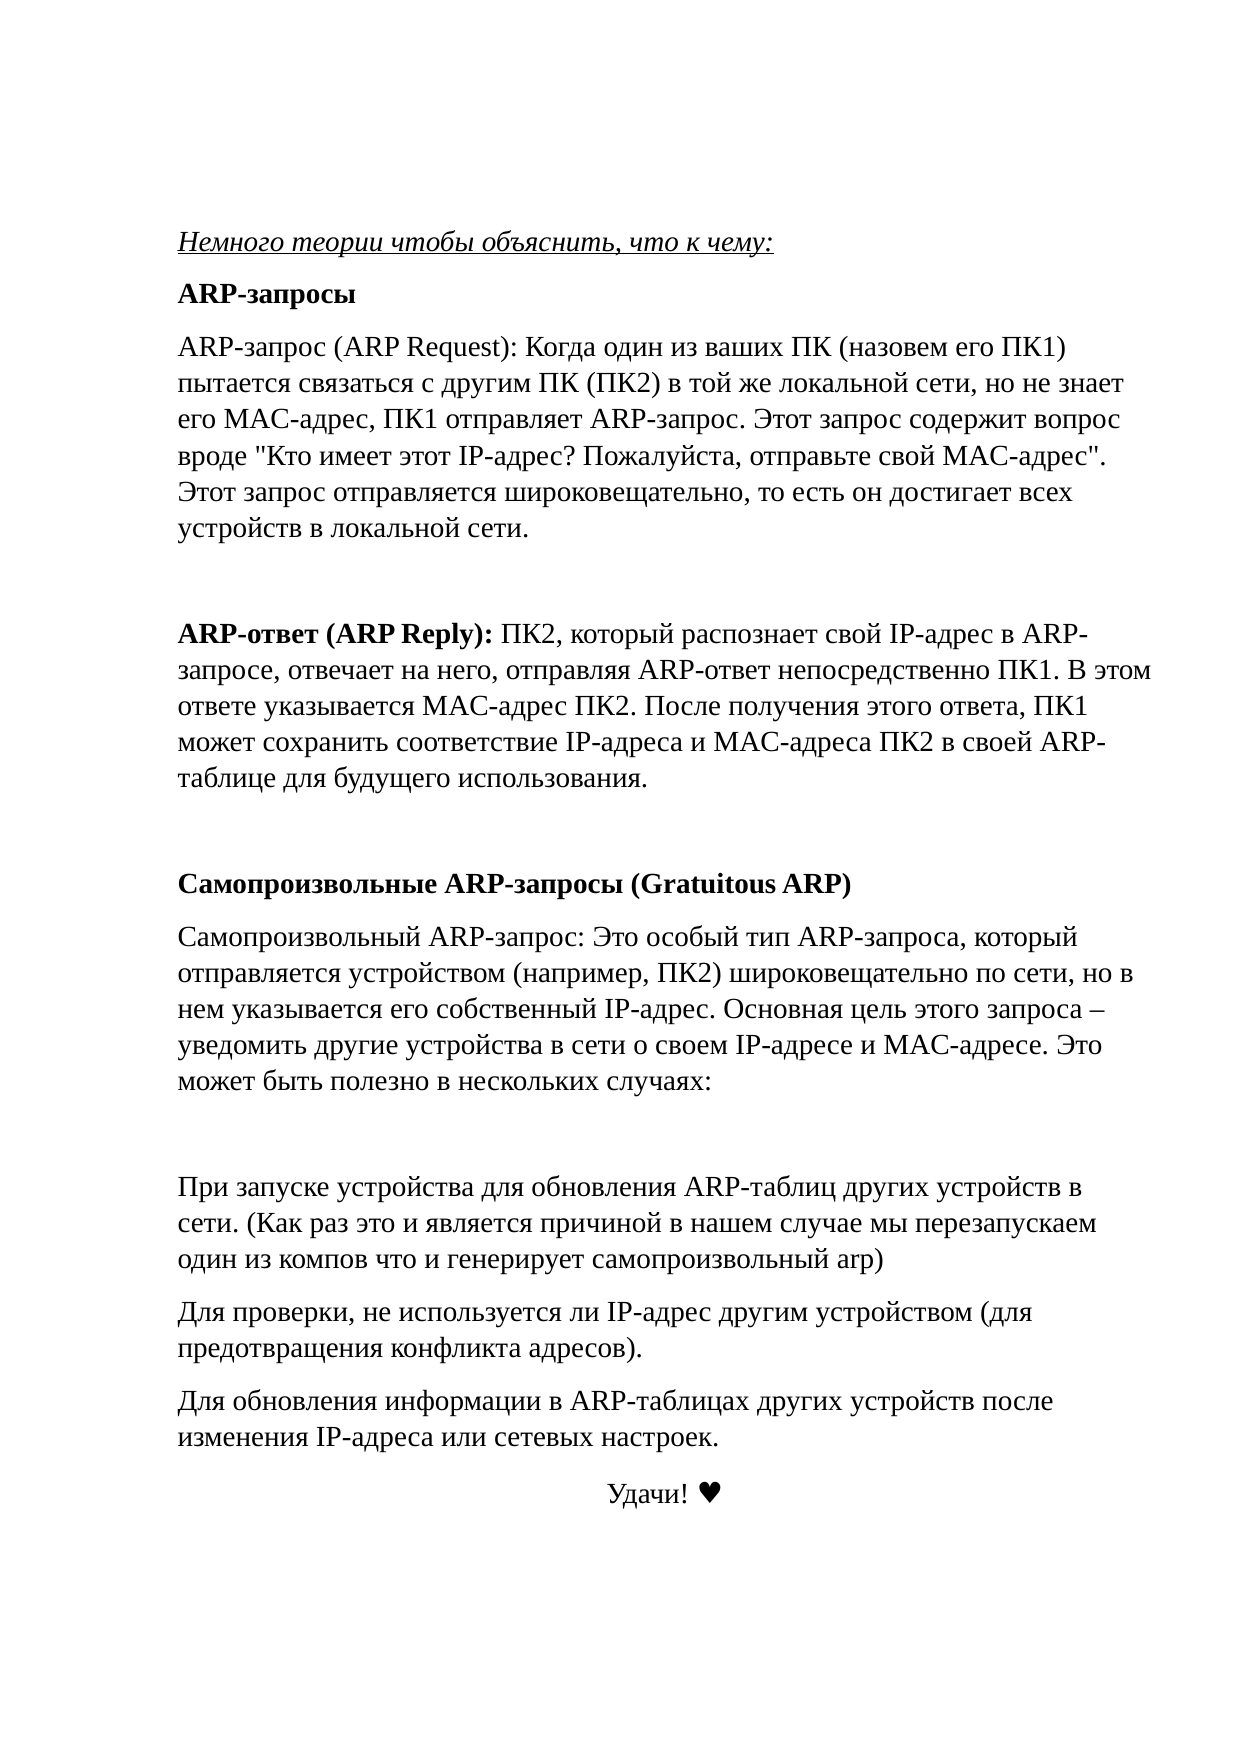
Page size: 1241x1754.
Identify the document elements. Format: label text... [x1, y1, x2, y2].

text ARP-запрос (ARP Request): Когда один из ваших ПК (назовем его ПК1) пытается связаться с другим ПК (ПК2) в той же локальной сети, но не знает его MAC-адрес, ПК1 отправляет ARP-запрос. Этот запрос содержит вопрос вроде "Кто имеет этот IP-адрес? Пожалуйста, отправьте свой MAC-адрес". Этот запрос отправляется широковещательно, то есть он достигает всех устройств в локальной сети. [177, 329, 1152, 544]
text ARP-ответ (ARP Reply): ПК2, который распознает свой IP-адрес в ARP-запросе, отвечает на него, отправляя ARP-ответ непосредственно ПК1. В этом ответе указывается MAC-адрес ПК2. После получения этого ответа, ПК1 может сохранить соответствие IP-адреса и MAC-адреса ПК2 в своей ARP-таблице для будущего использования. [177, 616, 1152, 794]
text Самопроизвольные ARP-запросы (Gratuitous ARP) [177, 866, 1152, 899]
text Для проверки, не используется ли IP-адрес другим устройством (для предотвращения конфликта адресов). [177, 1294, 1152, 1364]
text Удачи! [177, 1472, 1152, 1512]
text Самопроизвольный ARP-запрос: Это особый тип ARP-запроса, который отправляется устройством (например, ПК2) широковещательно по сети, но в нем указывается его собственный IP-адрес. Основная цель этого запроса – уведомить другие устройства в сети о своем IP-адресе и MAC-адресе. Это может быть полезно в нескольких случаях: [177, 919, 1152, 1097]
text ARP-запросы [177, 277, 1152, 310]
text Немного теории чтобы объяснить, что к чему: [177, 224, 1152, 257]
text Для обновления информации в ARP-таблицах других устройств после изменения IP-адреса или сетевых настроек. [177, 1383, 1152, 1453]
text При запуске устройства для обновления ARP-таблиц других устройств в сети. (Как раз это и является причиной в нашем случае мы перезапускаем один из компов что и генерирует самопроизвольный arp) [177, 1169, 1152, 1275]
